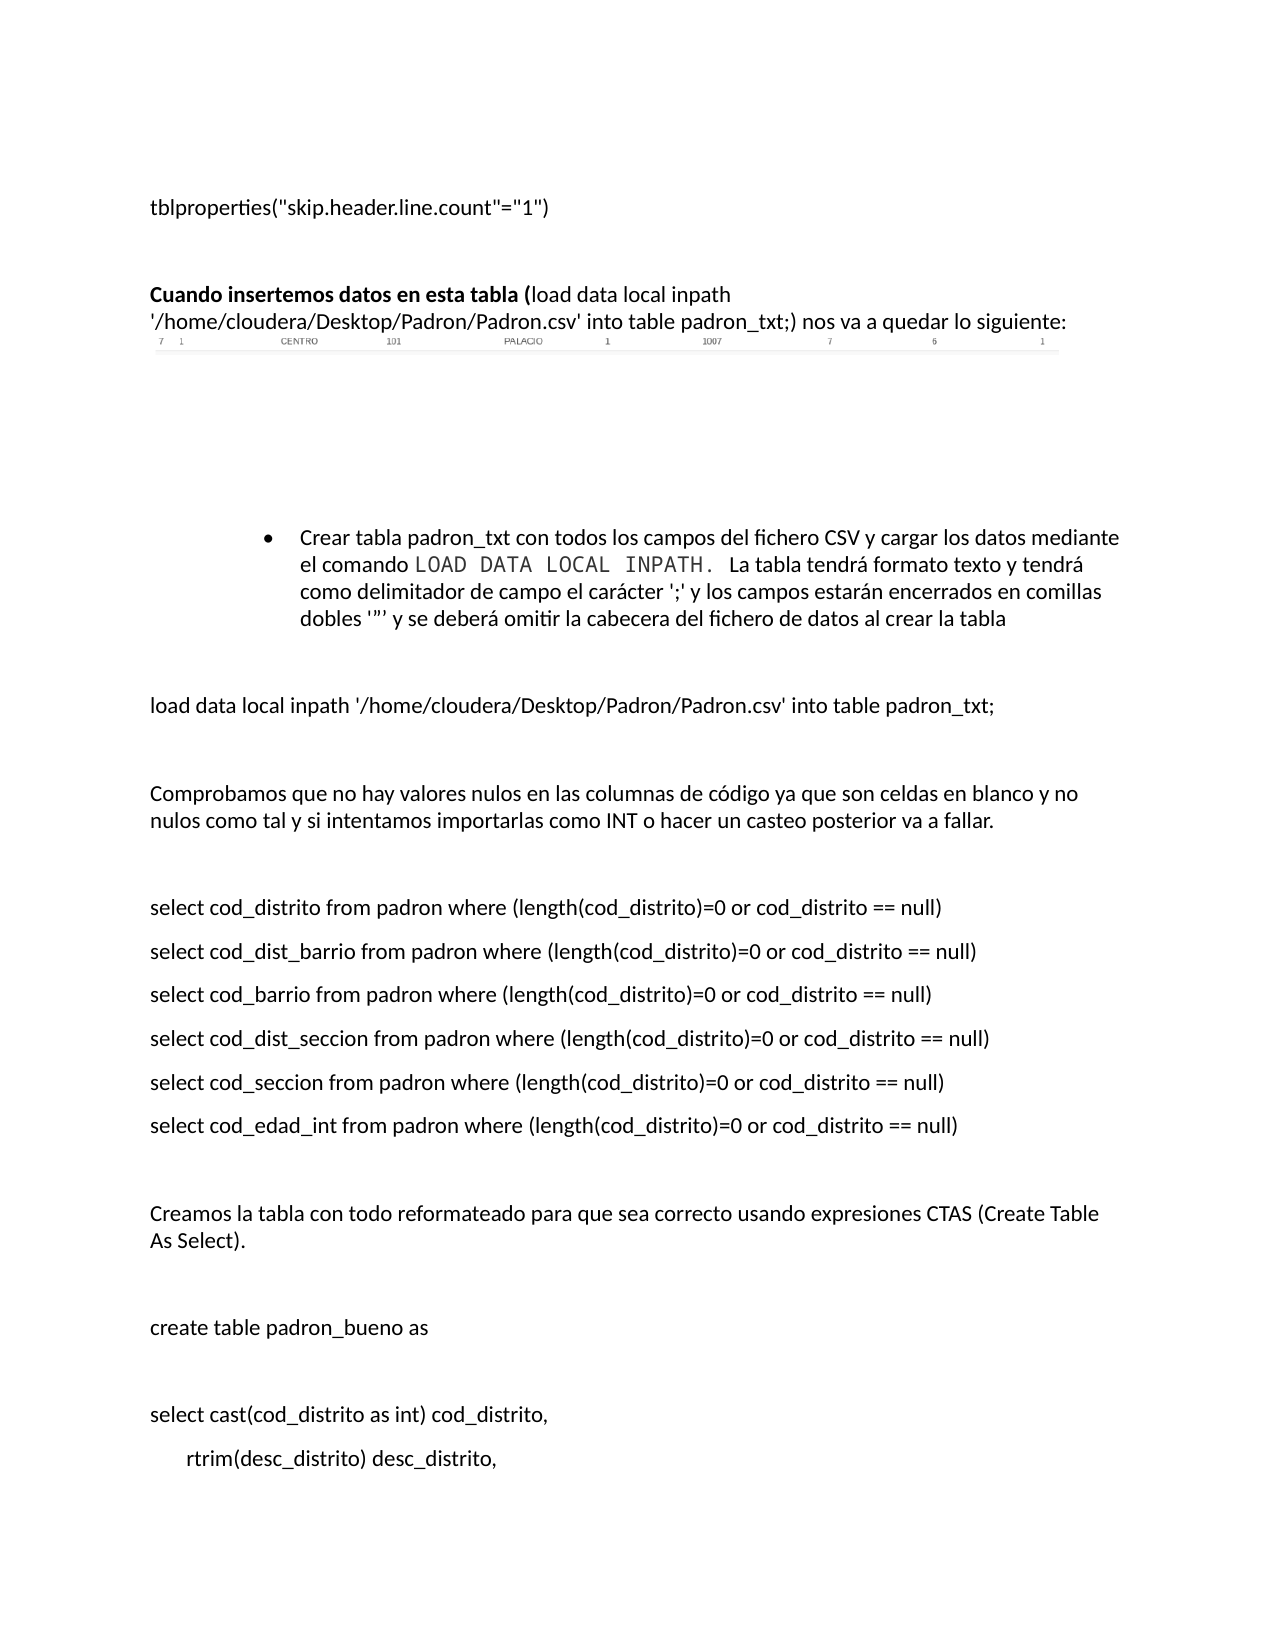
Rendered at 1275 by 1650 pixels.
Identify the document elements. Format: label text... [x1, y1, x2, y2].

list Crear tabla padron_txt con todos los campos del fichero CSV y cargar los datos mediante el comando LOAD DATA LOCAL INPATH. La tabla tendrá formato texto y tendrá como delimitador de campo el carácter ';' y los campos estarán encerrados en comillas dobles '”’ y se deberá omitir la cabecera del fichero de datos al crear la tabla [262, 524, 1125, 632]
text select cast(cod_distrito as int) cod_distrito, [150, 1401, 1125, 1428]
text select cod_edad_int from padron where (length(cod_distrito)=0 or cod_distrito == null) [150, 1112, 1125, 1139]
text Creamos la tabla con todo reformateado para que sea correcto usando expresiones CTAS (Create Table As Select). [150, 1199, 1125, 1253]
text load data local inpath '/home/cloudera/Desktop/Padron/Padron.csv' into table padron_txt; [150, 692, 1125, 719]
text tblproperties("skip.header.line.count"="1") [150, 194, 1125, 221]
text select cod_dist_seccion from padron where (length(cod_distrito)=0 or cod_distrito == null) [150, 1025, 1125, 1052]
text rtrim(desc_distrito) desc_distrito, [150, 1445, 1125, 1472]
text Cuando insertemos datos en esta tabla (load data local inpath '/home/cloudera/Desktop/Padron/Padron.csv' into table padron_txt;) nos va a quedar lo siguiente: [150, 281, 1125, 335]
text select cod_seccion from padron where (length(cod_distrito)=0 or cod_distrito == null) [150, 1068, 1125, 1096]
text Comprobamos que no hay valores nulos en las columnas de código ya que son celdas en blanco y no nulos como tal y si intentamos importarlas como INT o hacer un casteo posterior va a fallar. [150, 780, 1125, 834]
text select cod_distrito from padron where (length(cod_distrito)=0 or cod_distrito == null) [150, 894, 1125, 921]
text create table padron_bueno as [150, 1314, 1125, 1341]
text select cod_barrio from padron where (length(cod_distrito)=0 or cod_distrito == null) [150, 981, 1125, 1008]
text select cod_dist_barrio from padron where (length(cod_distrito)=0 or cod_distrito == null) [150, 938, 1125, 964]
